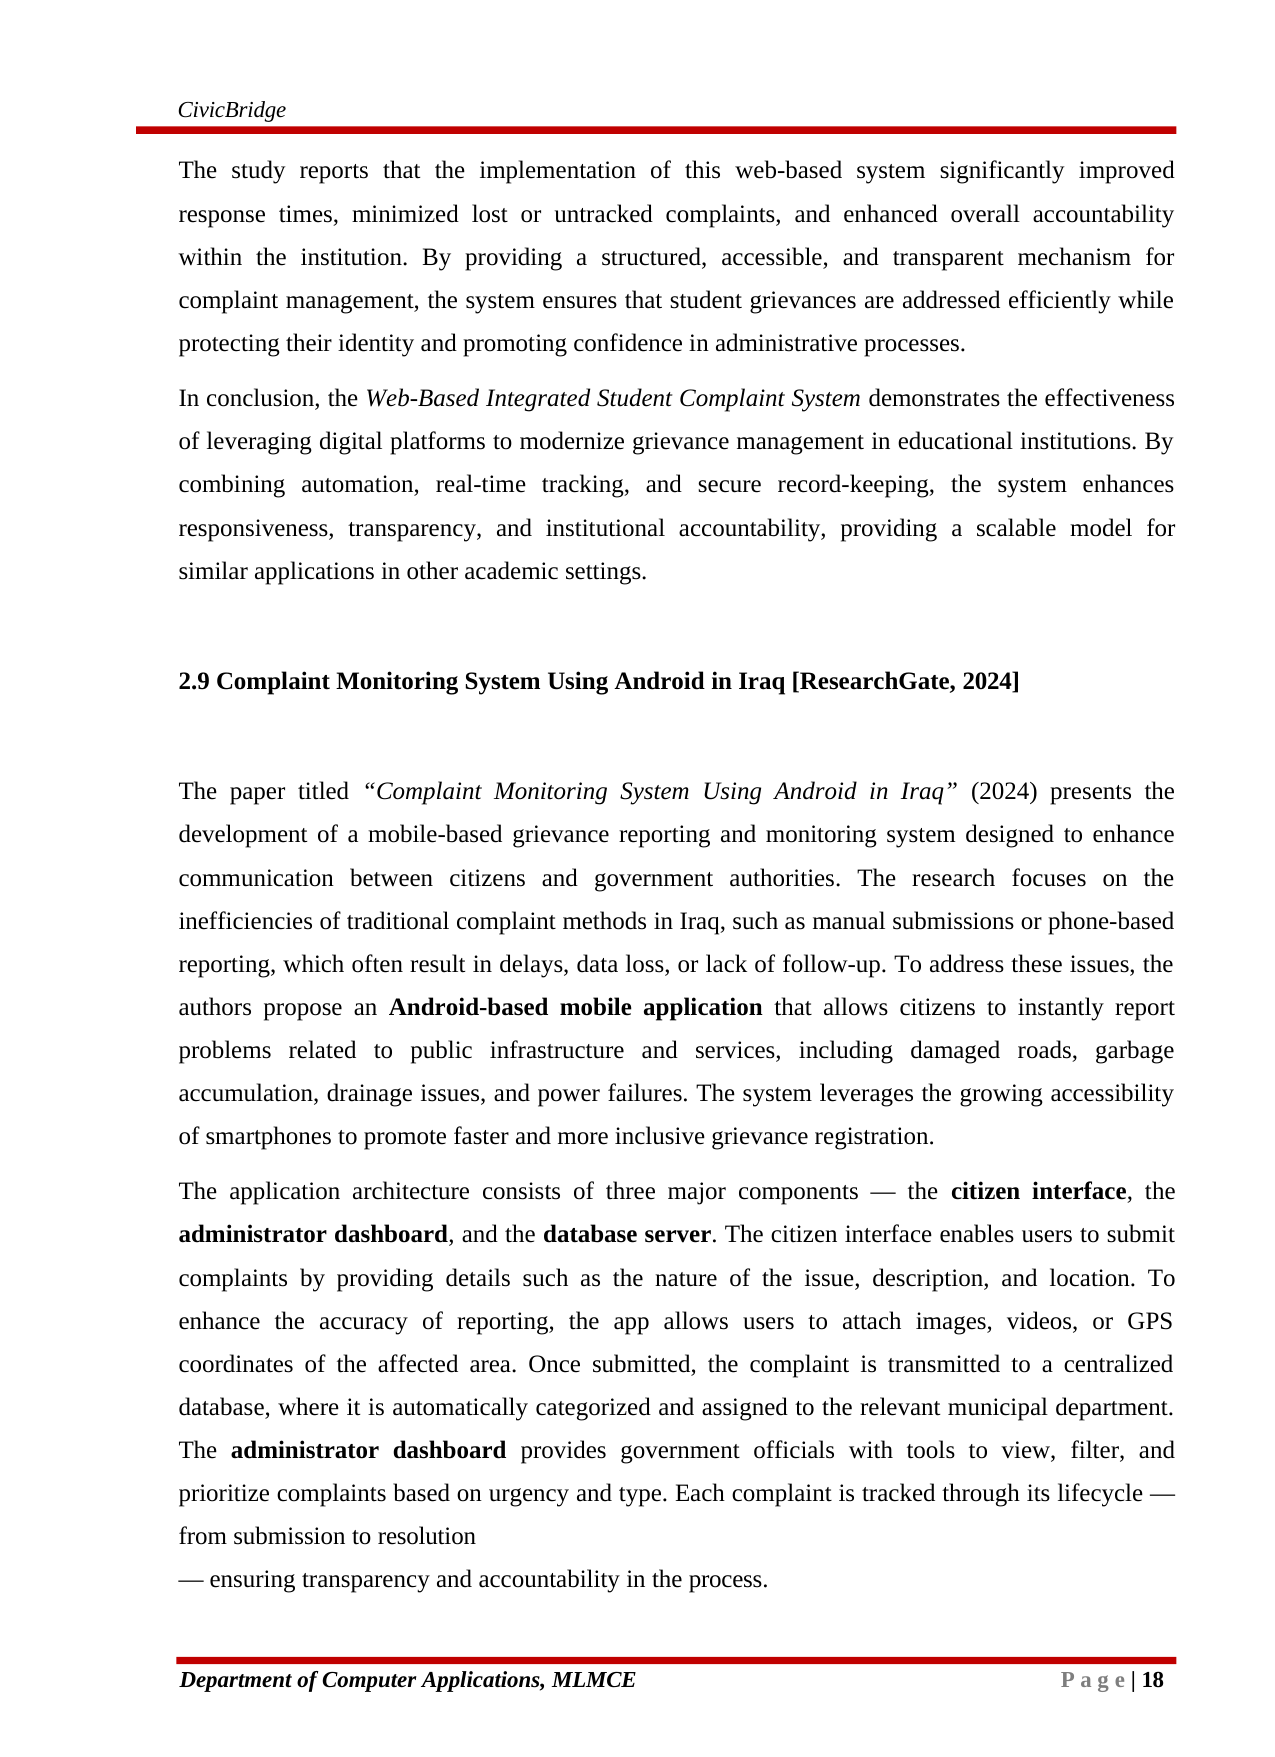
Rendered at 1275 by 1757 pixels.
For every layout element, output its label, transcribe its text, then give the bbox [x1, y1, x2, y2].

text The study reports that the implementation of this web-based system significantly improved response times, minimized lost or untracked complaints, and enhanced overall accountability within the institution. By providing a structured, accessible, and transparent mechanism for complaint management, the system ensures that student grievances are addressed efficiently while protecting their identity and promoting confidence in administrative processes. [178, 156, 1175, 357]
list ensuring transparency and accountability in the process. [178, 1564, 1200, 1593]
text The paper titled “Complaint Monitoring System Using Android in Iraq” (2024) presents the development of a mobile-based grievance reporting and monitoring system designed to enhance communication between citizens and government authorities. The research focuses on the inefficiencies of traditional complaint methods in Iraq, such as manual submissions or phone-based reporting, which often result in delays, data loss, or lack of follow-up. To address these issues, the authors propose an Android-based mobile application that allows citizens to instantly report problems related to public infrastructure and services, including damaged roads, garbage accumulation, drainage issues, and power failures. The system leverages the growing accessibility of smartphones to promote faster and more inclusive grievance registration. [178, 776, 1175, 1150]
text The application architecture consists of three major components — the citizen interface, the administrator dashboard, and the database server. The citizen interface enables users to submit complaints by providing details such as the nature of the issue, description, and location. To enhance the accuracy of reporting, the app allows users to attach images, videos, or GPS coordinates of the affected area. Once submitted, the complaint is transmitted to a centralized database, where it is automatically categorized and assigned to the relevant municipal department. The administrator dashboard provides government officials with tools to view, filter, and prioritize complaints based on urgency and type. Each complaint is tracked through its lifecycle — from submission to resolution [178, 1176, 1175, 1550]
subtitle Complaint Monitoring System Using Android in Iraq [ResearchGate, 2024] [178, 666, 1200, 695]
text In conclusion, the Web-Based Integrated Student Complaint System demonstrates the effectiveness of leveraging digital platforms to modernize grievance management in educational institutions. By combining automation, real-time tracking, and secure record-keeping, the system enhances responsiveness, transparency, and institutional accountability, providing a scalable model for similar applications in other academic settings. [178, 383, 1175, 584]
